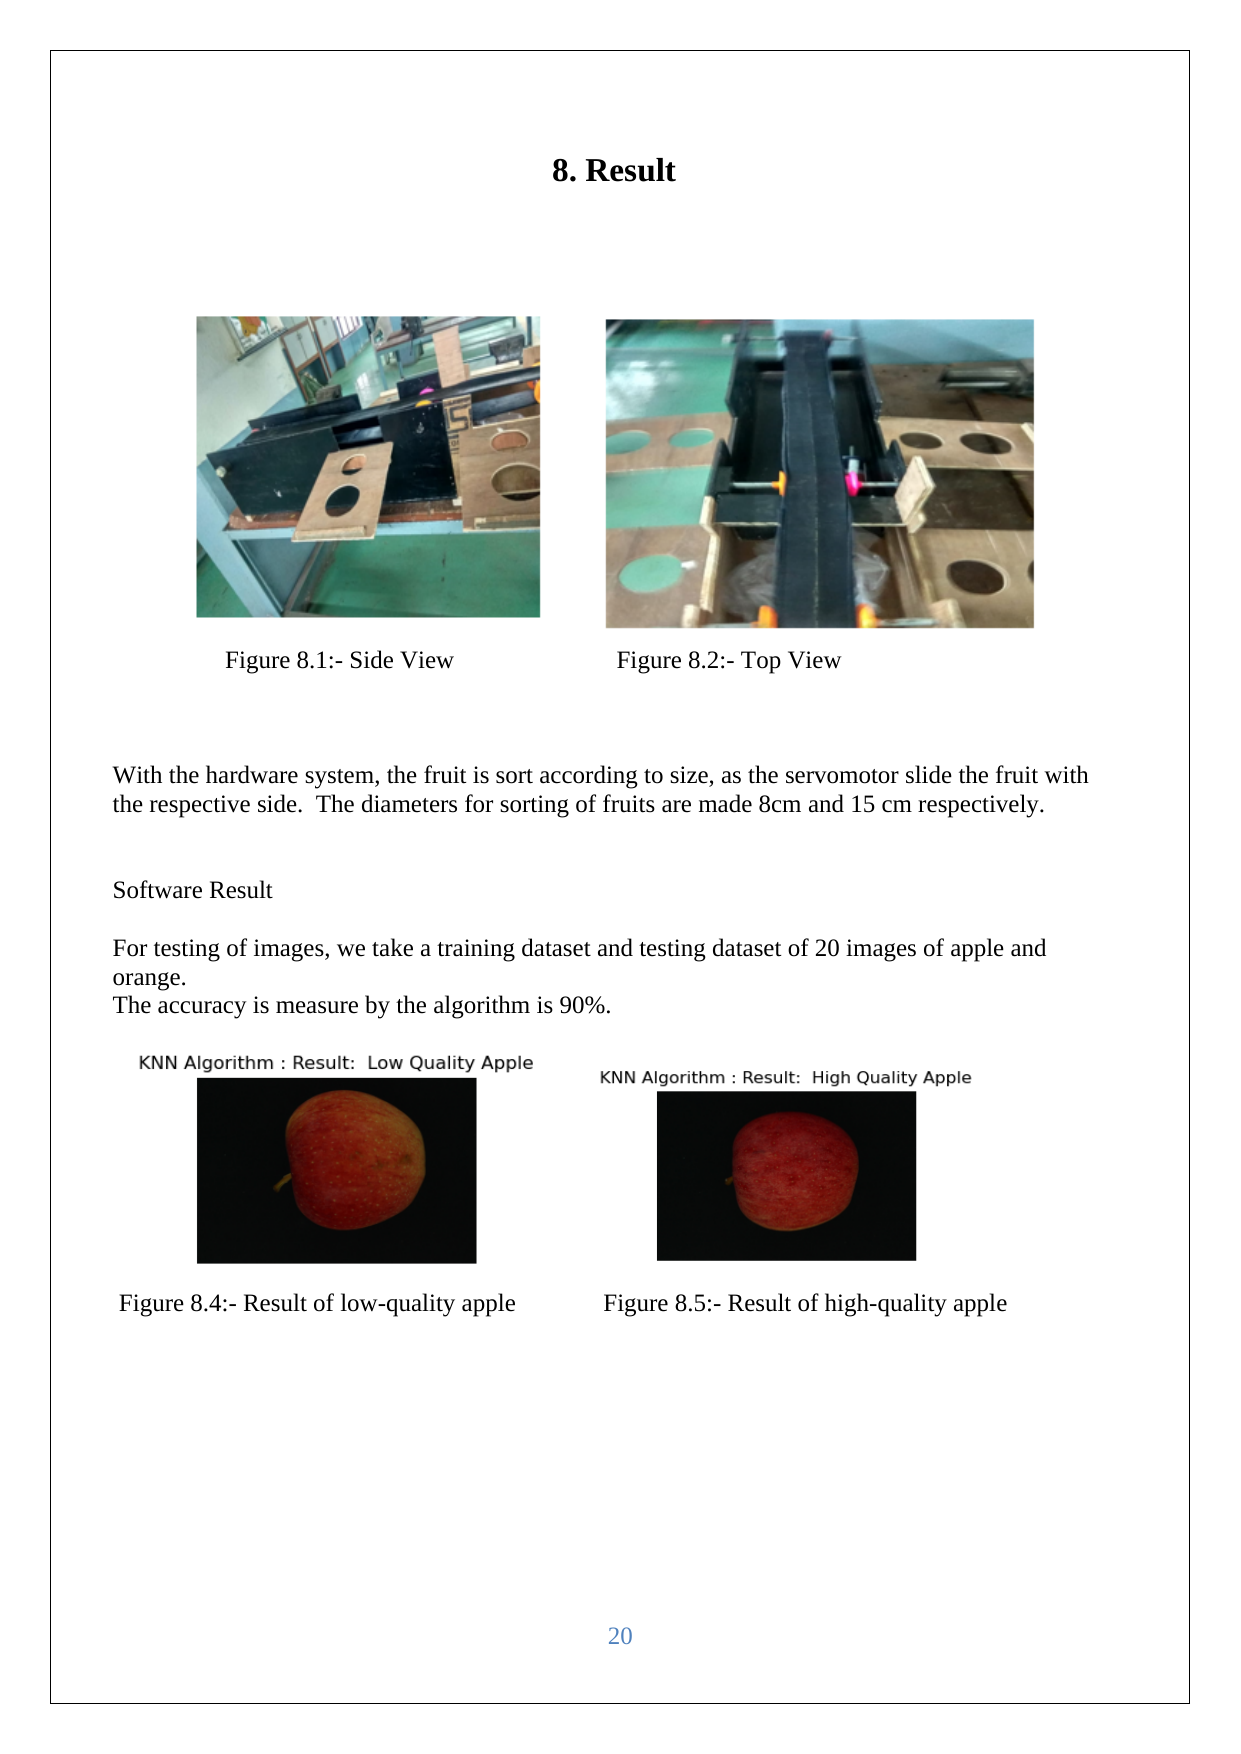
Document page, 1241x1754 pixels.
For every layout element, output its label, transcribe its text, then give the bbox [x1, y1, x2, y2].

text 8. Result [112, 150, 1115, 188]
picture [181, 303, 1047, 646]
picture [112, 1048, 988, 1288]
text With the hardware system, the fruit is sort according to size, as the servomotor slide the fruit with the respective side. The diameters for sorting of fruits are made 8cm and 15 cm respectively. [112, 761, 1115, 818]
text For testing of images, we take a training dataset and testing dataset of 20 images of apple and orange. [112, 933, 1115, 991]
text Figure 8.1:- Side View Figure 8.2:- Top View [112, 646, 1115, 674]
text Figure 8.4:- Result of low-quality apple Figure 8.5:- Result of high-quality apple [112, 1288, 1115, 1317]
text Software Result [112, 876, 1115, 904]
text The accuracy is measure by the algorithm is 90%. [112, 991, 1115, 1019]
